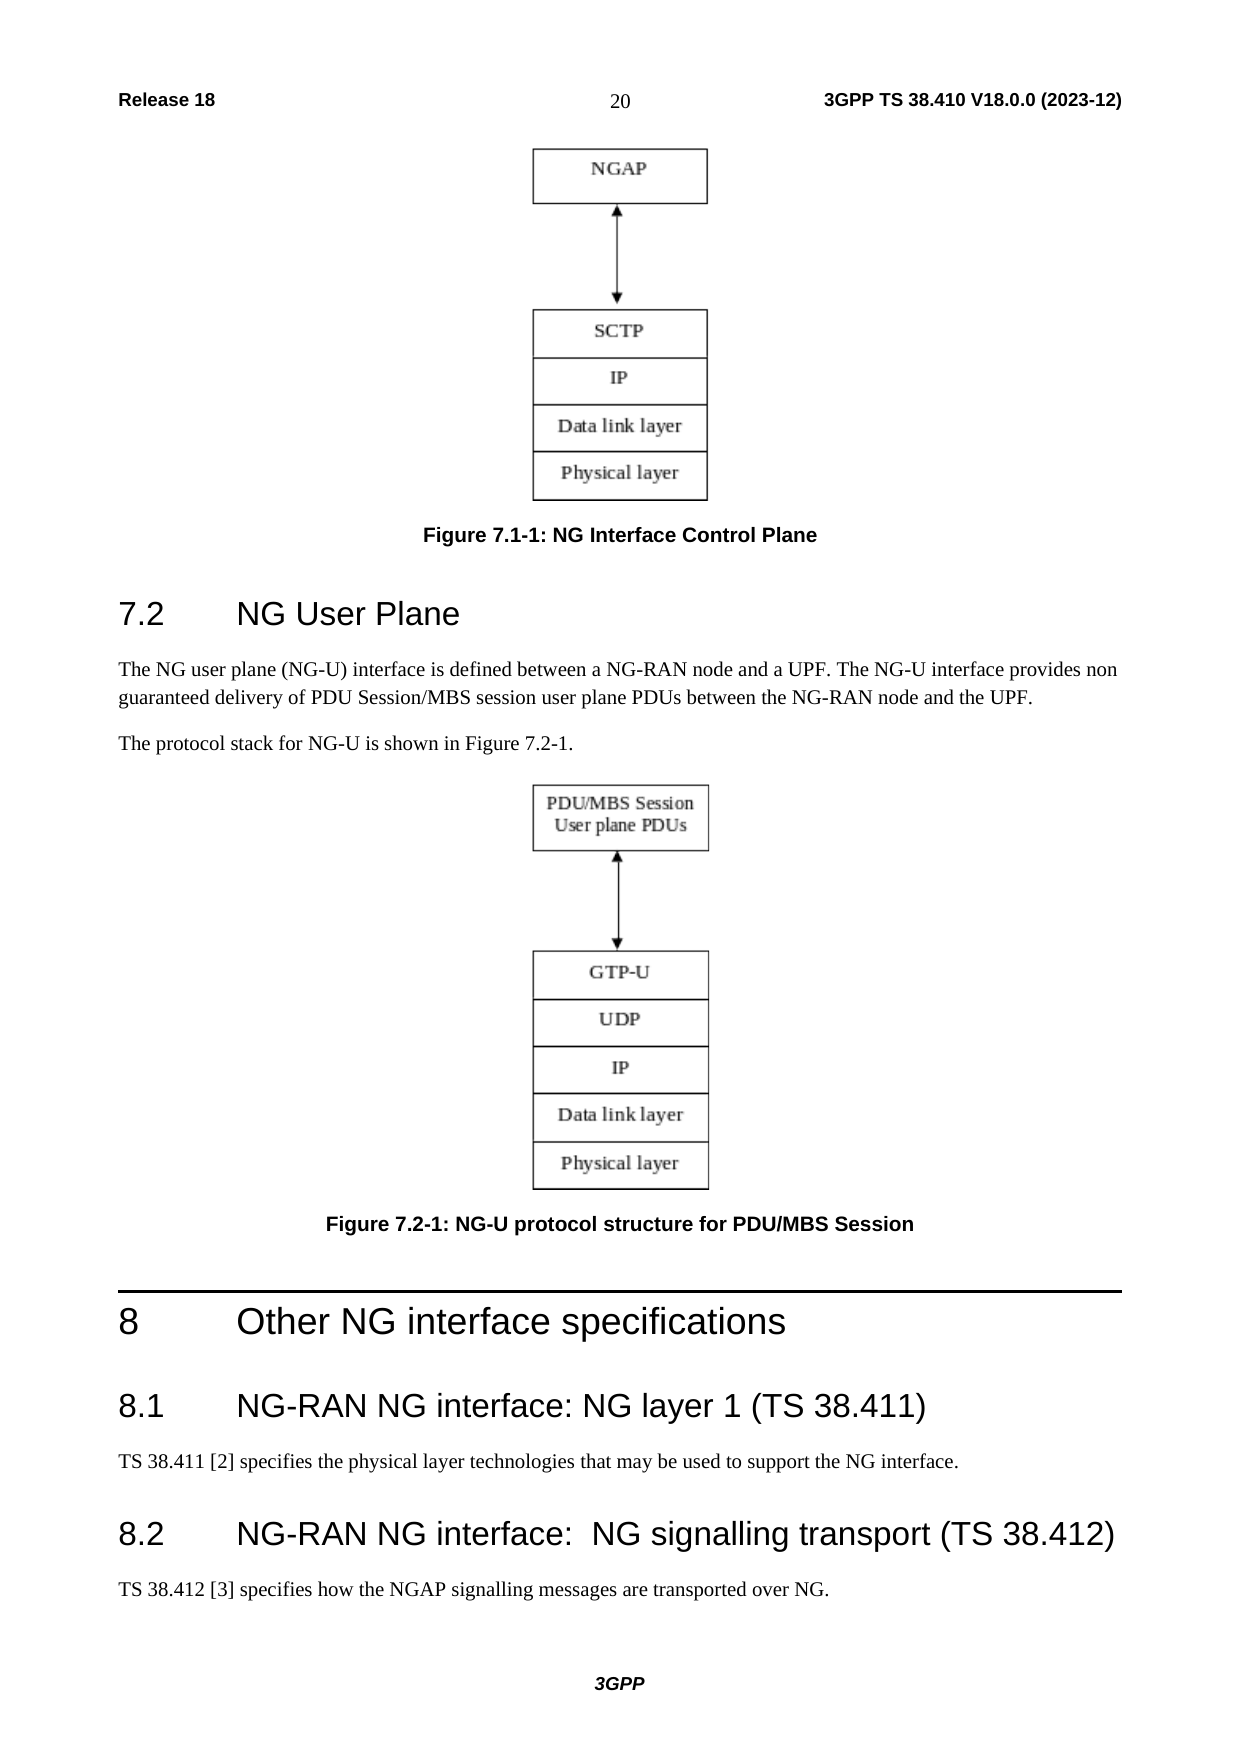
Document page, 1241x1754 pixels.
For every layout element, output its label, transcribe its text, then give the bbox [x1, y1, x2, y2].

subtitle 8 Other NG interface specifications [118, 1293, 1122, 1342]
subtitle 8.1 NG-RAN NG interface: NG layer 1 (TS 38.411) [118, 1386, 1122, 1424]
text Figure 7.1-1: NG Interface Control Plane [118, 523, 1122, 547]
subtitle 8.2 NG-RAN NG interface: NG signalling transport (TS 38.412) [118, 1514, 1122, 1553]
subtitle 7.2 NG User Plane [118, 594, 1122, 633]
text Figure 7.2-1: NG-U protocol structure for PDU/MBS Session [118, 1212, 1122, 1236]
text The protocol stack for NG-U is shown in Figure 7.2-1. [118, 731, 1122, 755]
text The NG user plane (NG-U) interface is defined between a NG-RAN node and a UPF. The NG-U interface provides non guaranteed delivery of PDU Session/MBS session user plane PDUs between the NG-RAN node and the UPF. [118, 657, 1122, 709]
text TS 38.411 [2] specifies the physical layer technologies that may be used to support the NG interface. [118, 1449, 1122, 1473]
text TS 38.412 [3] specifies how the NGAP signalling messages are transported over NG. [118, 1577, 1122, 1601]
